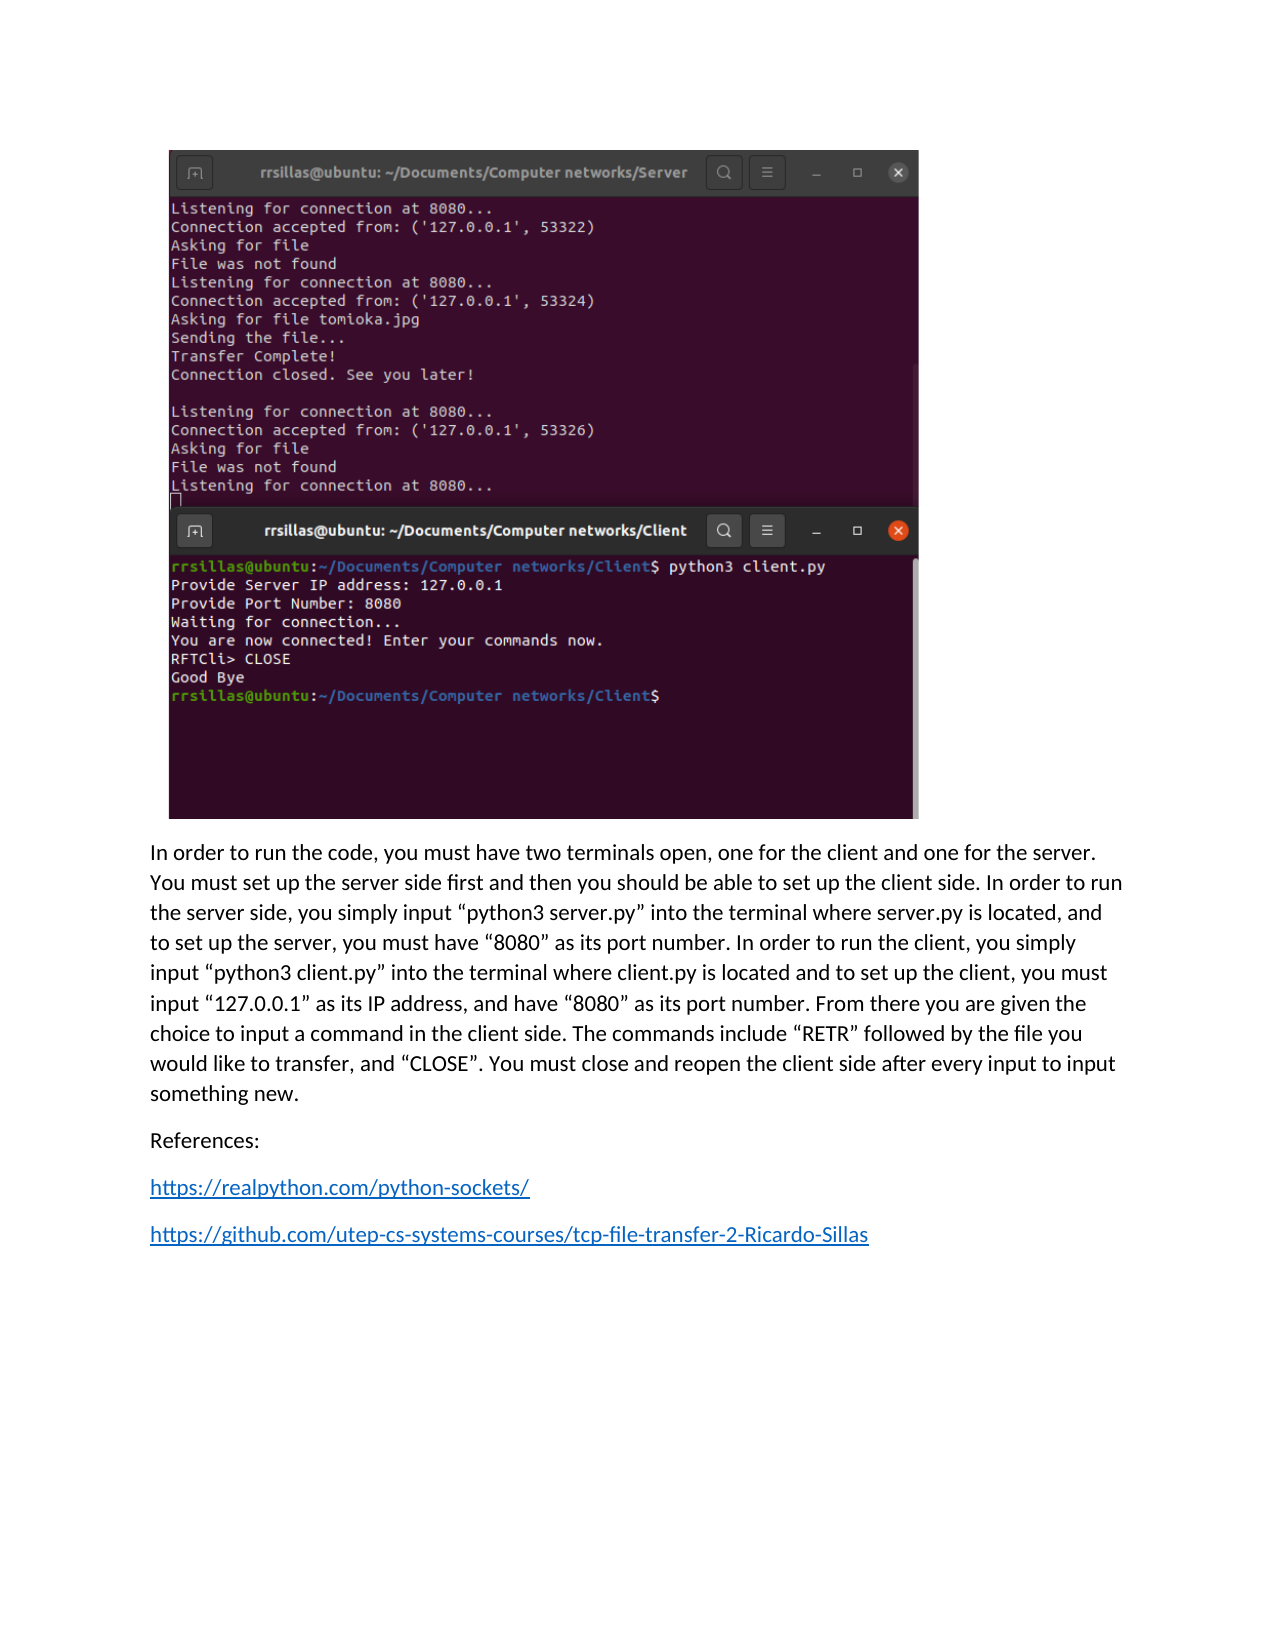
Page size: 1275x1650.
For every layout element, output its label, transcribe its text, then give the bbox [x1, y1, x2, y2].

text References: [150, 1126, 1125, 1154]
text https://realpython.com/python-sockets/ [150, 1173, 1125, 1201]
text https://github.com/utep-cs-systems-courses/tcp-file-transfer-2-Ricardo-Sillas [150, 1220, 1125, 1248]
text In order to run the code, you must have two terminals open, one for the client and one for the server. You must set up the server side first and then you should be able to set up the client side. In order to run the server side, you simply input “python3 server.py” into the terminal where server.py is located, and to set up the server, you must have “8080” as its port number. In order to run the client, you simply input “python3 client.py” into the terminal where client.py is located and to set up the client, you must input “127.0.0.1” as its IP address, and have “8080” as its port number. From there you are given the choice to input a command in the client side. The commands include “RETR” followed by the file you would like to transfer, and “CLOSE”. You must close and reopen the client side after every input to input something new. [150, 838, 1125, 1107]
